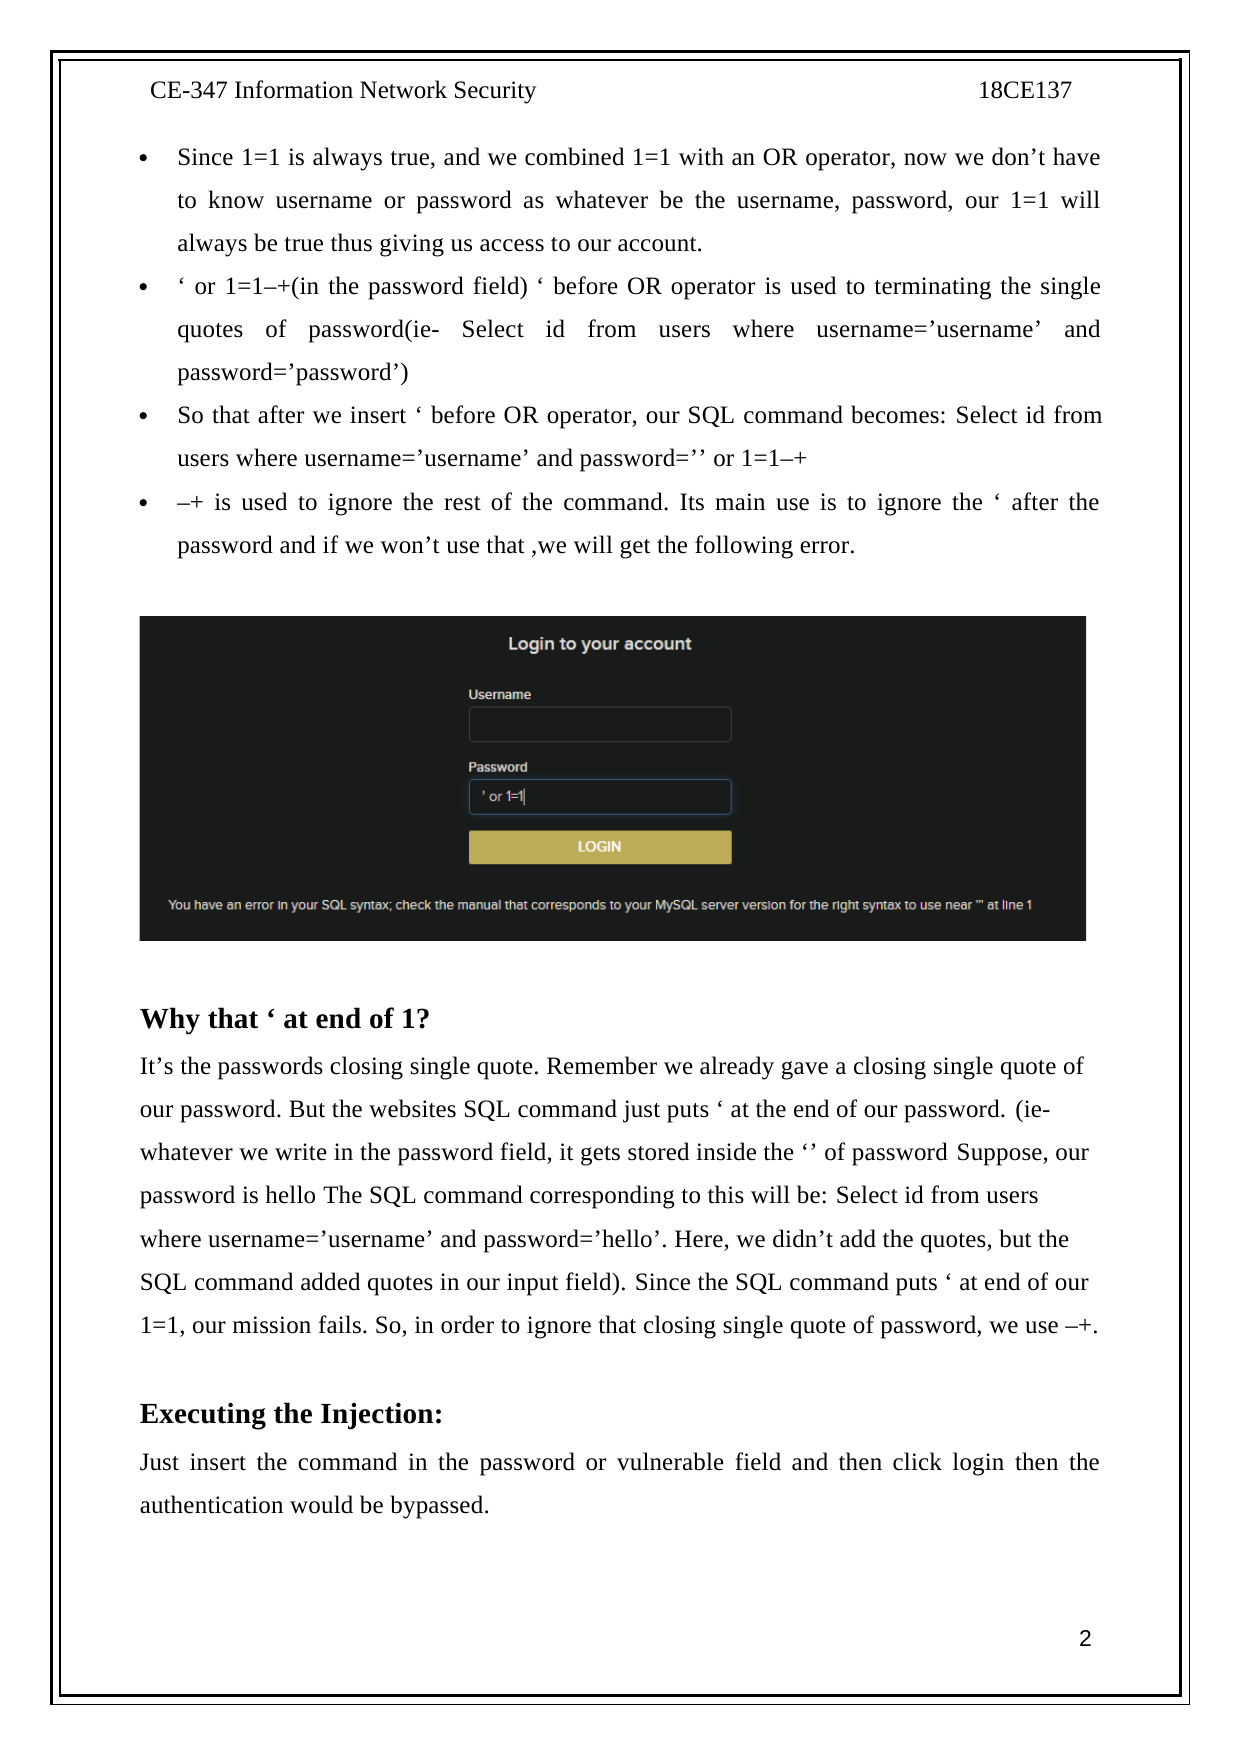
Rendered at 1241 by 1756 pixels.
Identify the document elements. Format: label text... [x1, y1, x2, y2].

text Just insert the command in the password or vulnerable field and then click login then the authentication would be bypassed. [139, 1447, 1103, 1518]
text Executing the Injection: [139, 1396, 1103, 1430]
text Why that ‘ at end of 1? [139, 955, 1103, 1034]
picture [139, 616, 1087, 941]
list Since 1=1 is always true, and we combined 1=1 with an OR operator, now we don’t have to know username or password as whatever be the username, password, our 1=1 will always be true thus giving us access to our account. [139, 142, 1103, 257]
text It’s the passwords closing single quote. Remember we already gave a closing single quote of our password. But the websites SQL command just puts ‘ at the end of our password. (ie- whatever we write in the password field, it gets stored inside the ‘’ of password Suppose, our password is hello The SQL command corresponding to this will be: Select id from users where username=’username’ and password=’hello’. Here, we didn’t add the quotes, but the SQL command added quotes in our input field). Since the SQL command puts ‘ at end of our 1=1, our mission fails. So, in order to ignore that closing single quote of password, we use –+. [139, 1051, 1103, 1339]
list ‘ or 1=1–+(in the password field) ‘ before OR operator is used to terminating the single quotes of password(ie- Select id from users where username=’username’ and password=’password’) [139, 271, 1103, 386]
list –+ is used to ignore the rest of the command. Its main use is to ignore the ‘ after the password and if we won’t use that ,we will get the following error. [139, 487, 1103, 558]
list So that after we insert ‘ before OR operator, our SQL command becomes: Select id from users where username=’username’ and password=’’ or 1=1–+ [139, 400, 1103, 472]
